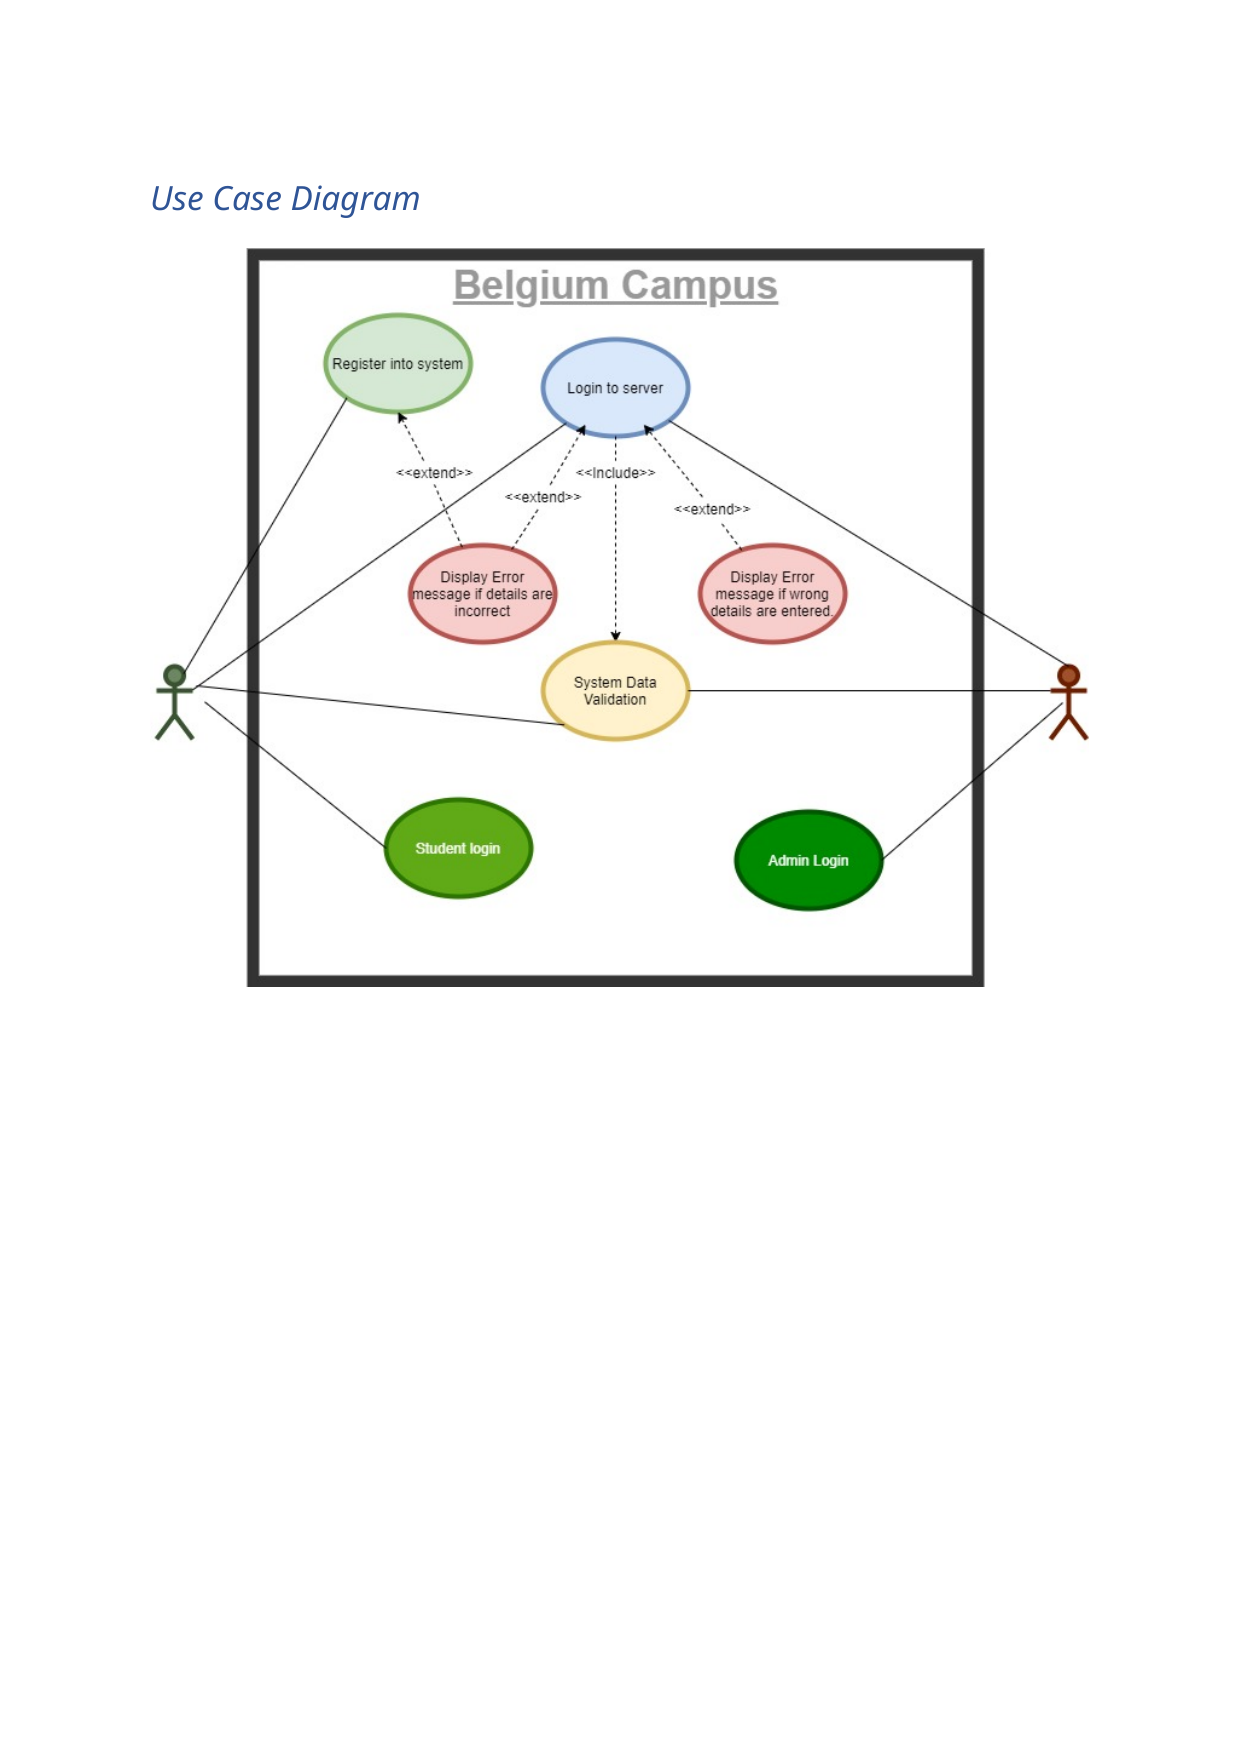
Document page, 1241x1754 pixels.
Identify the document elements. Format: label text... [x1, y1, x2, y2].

picture [150, 248, 1089, 987]
subtitle Use Case Diagram [150, 175, 1090, 220]
